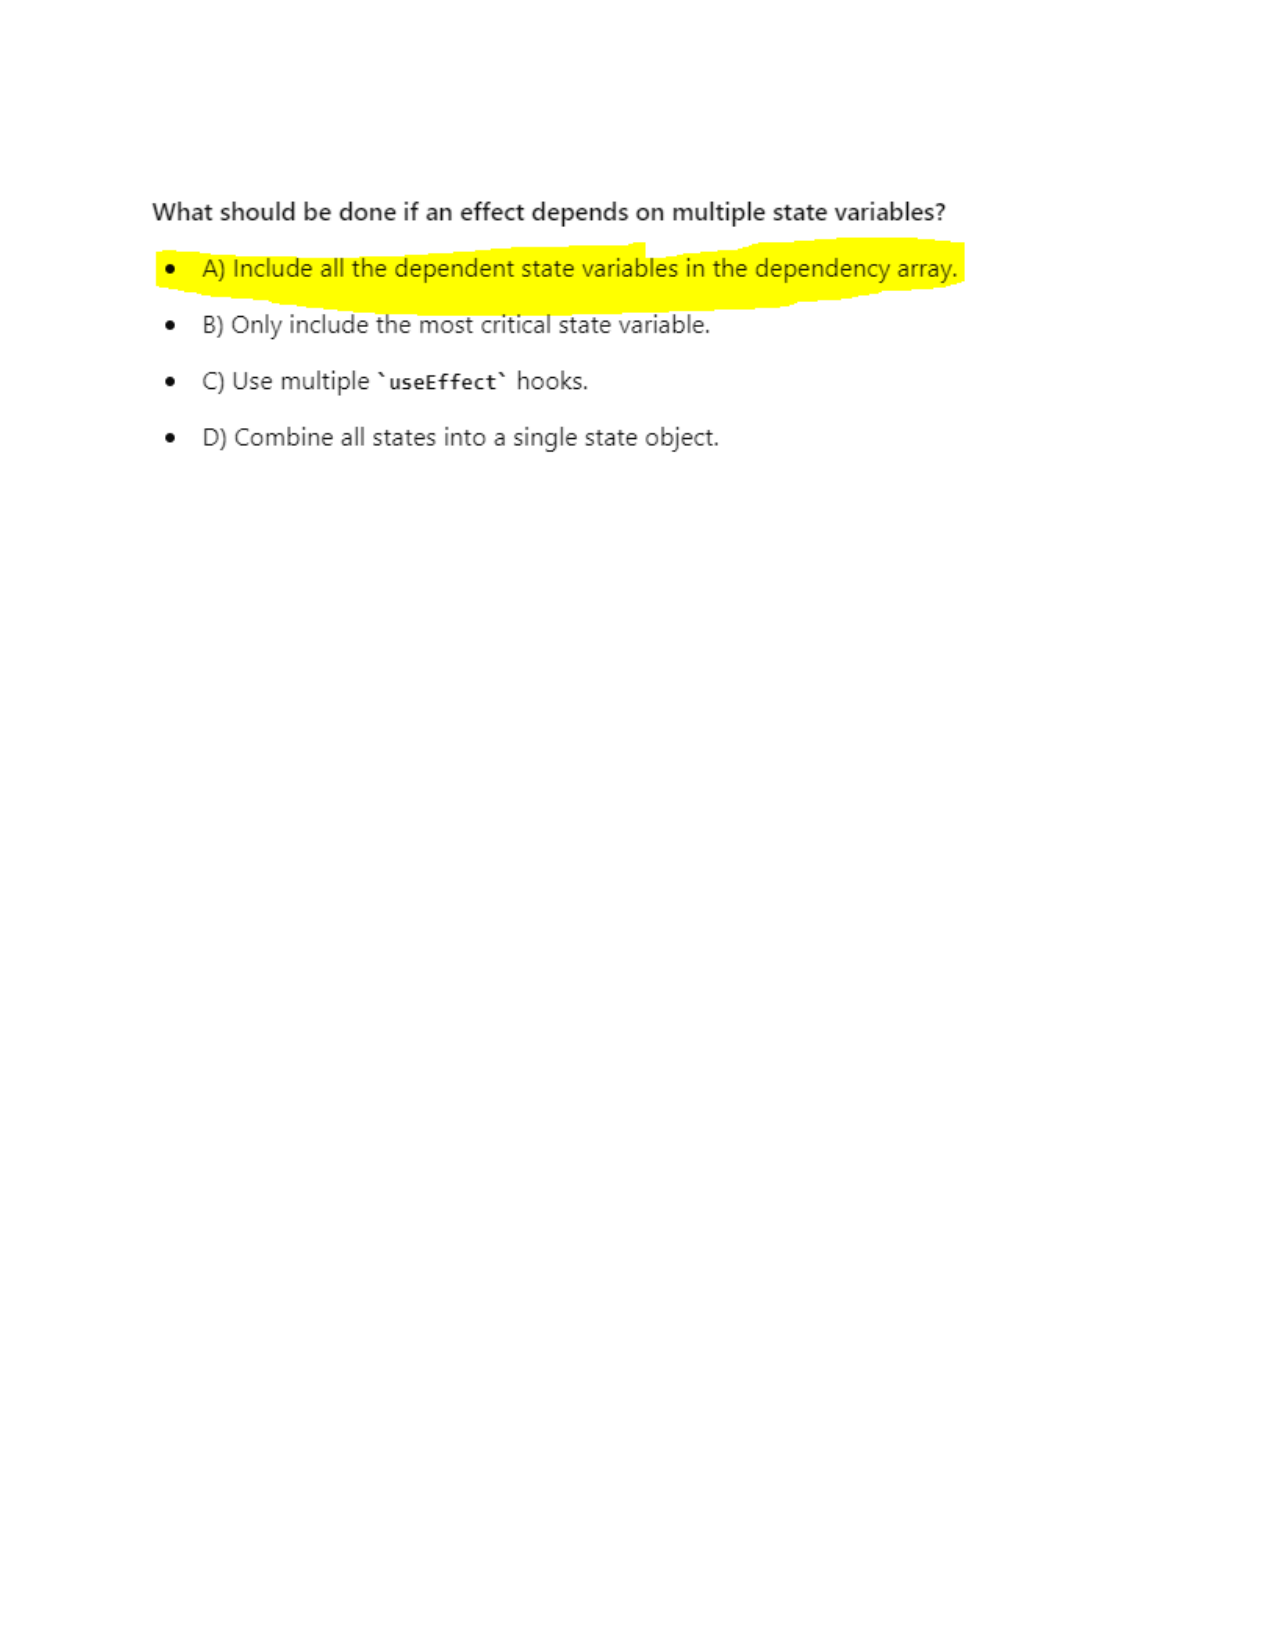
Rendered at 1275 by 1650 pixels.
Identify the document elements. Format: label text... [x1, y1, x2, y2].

picture [150, 180, 1064, 474]
